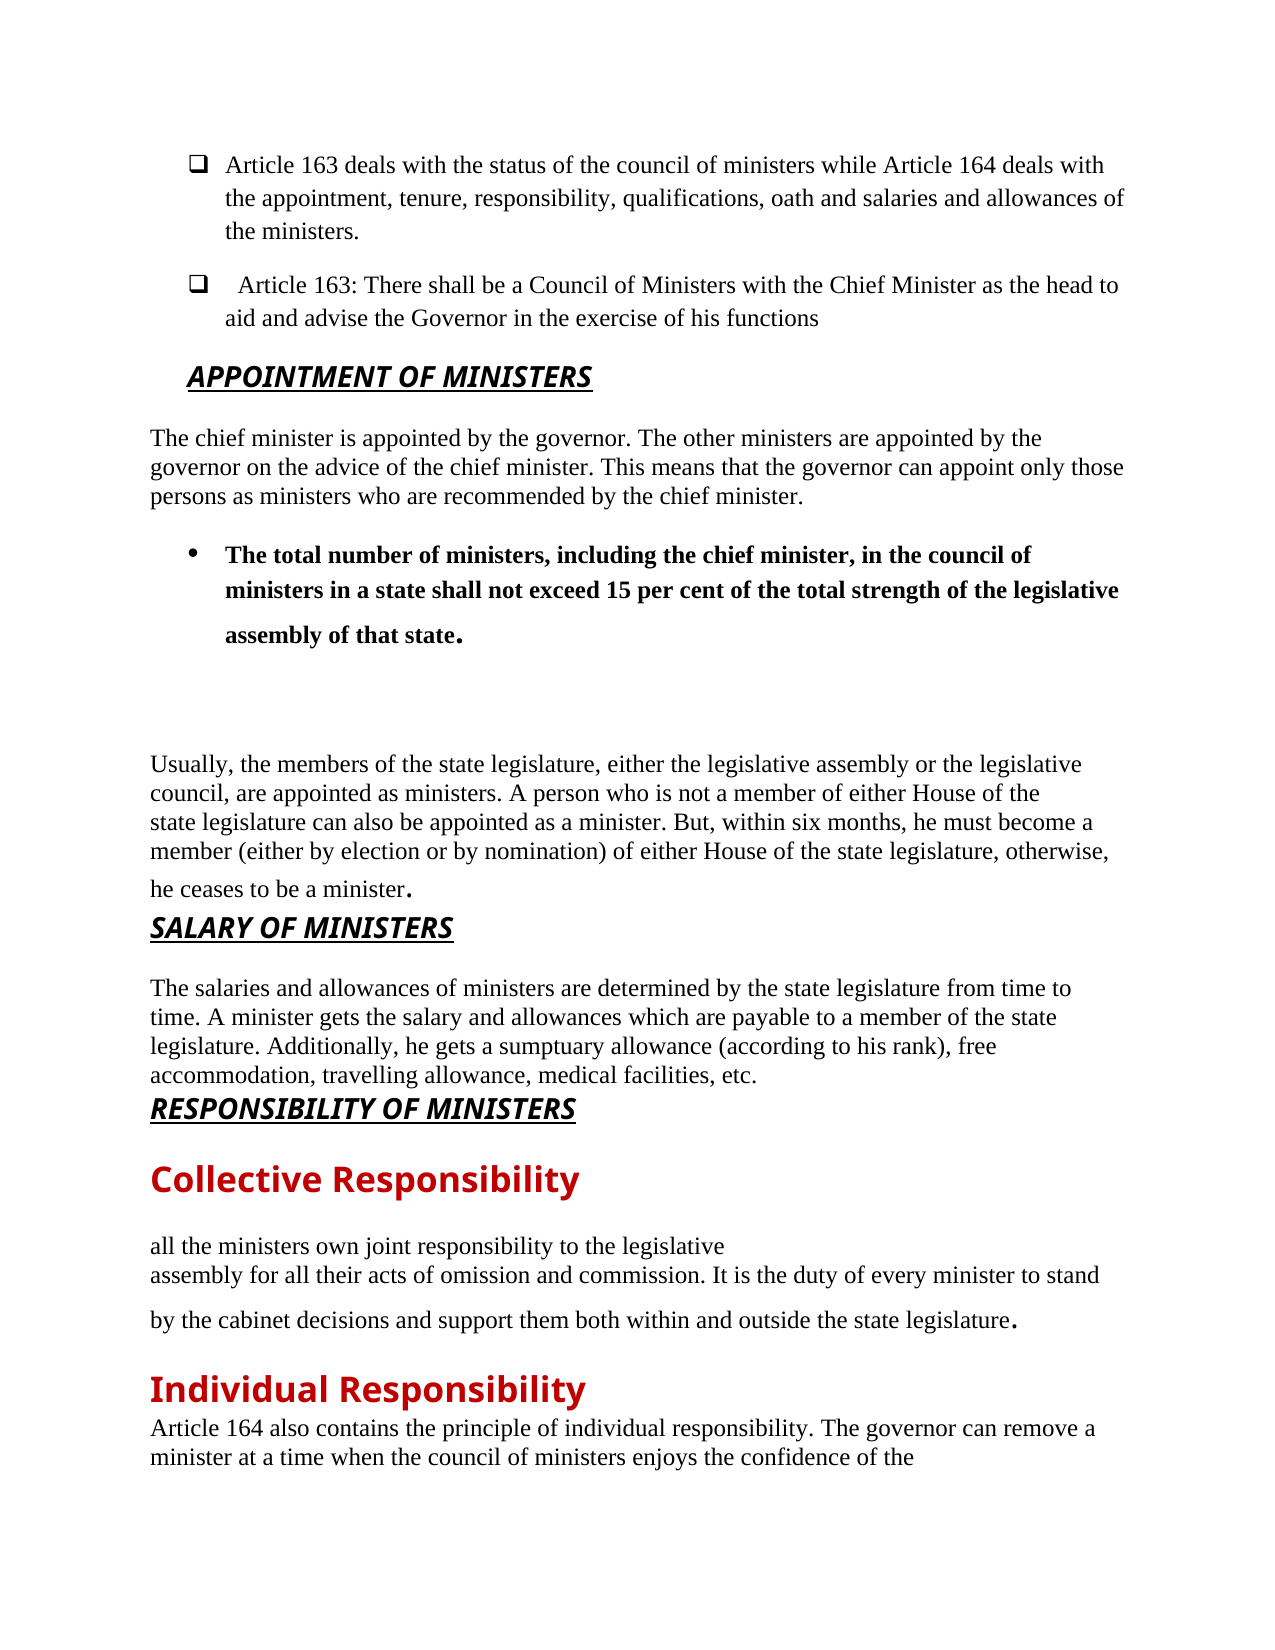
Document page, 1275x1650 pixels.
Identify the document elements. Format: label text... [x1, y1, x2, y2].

text SALARY OF MINISTERS [150, 907, 1125, 947]
text RESPONSIBILITY OF MINISTERS [150, 1088, 1125, 1128]
list Article 163: There shall be a Council of Ministers with the Chief Minister as the head to aid and advise the Governor in the exercise of his functions [187, 270, 1125, 332]
text all the ministers own joint responsibility to the legislative [150, 1231, 1125, 1260]
text assembly for all their acts of omission and commission. It is the duty of every minister to stand by the cabinet decisions and support them both within and outside the state legislature. [150, 1260, 1125, 1338]
text The salaries and allowances of ministers are determined by the state legislature from time to time. A minister gets the salary and allowances which are payable to a member of the state [150, 973, 1125, 1031]
text Usually, the members of the state legislature, either the legislative assembly or the legislative council, are appointed as ministers. A person who is not a member of either House of the [150, 749, 1125, 807]
text persons as ministers who are recommended by the chief minister. [150, 481, 1125, 509]
list The total number of ministers, including the chief minister, in the council of ministers in a state shall not exceed 15 per cent of the total strength of the legislative assembly of that state. [187, 534, 1125, 652]
text state legislature can also be appointed as a minister. But, within six months, he must become a member (either by election or by nomination) of either House of the state legislature, otherwise, he ceases to be a minister. [150, 807, 1125, 907]
text APPOINTMENT OF MINISTERS [187, 357, 1125, 396]
text legislature. Additionally, he gets a sumptuary allowance (according to his rank), free accommodation, travelling allowance, medical facilities, etc. [150, 1031, 1125, 1088]
list Article 163 deals with the status of the council of ministers while Article 164 deals with the appointment, tenure, responsibility, qualifications, oath and salaries and allowances of the ministers. [187, 150, 1125, 245]
text Article 164 also contains the principle of individual responsibility. The governor can remove a minister at a time when the council of ministers enjoys the confidence of the [150, 1413, 1125, 1471]
text The chief minister is appointed by the governor. The other ministers are appointed by the governor on the advice of the chief minister. This means that the governor can appoint only those [150, 423, 1125, 481]
text Individual Responsibility [150, 1365, 1125, 1413]
text Collective Responsibility [150, 1155, 1125, 1203]
